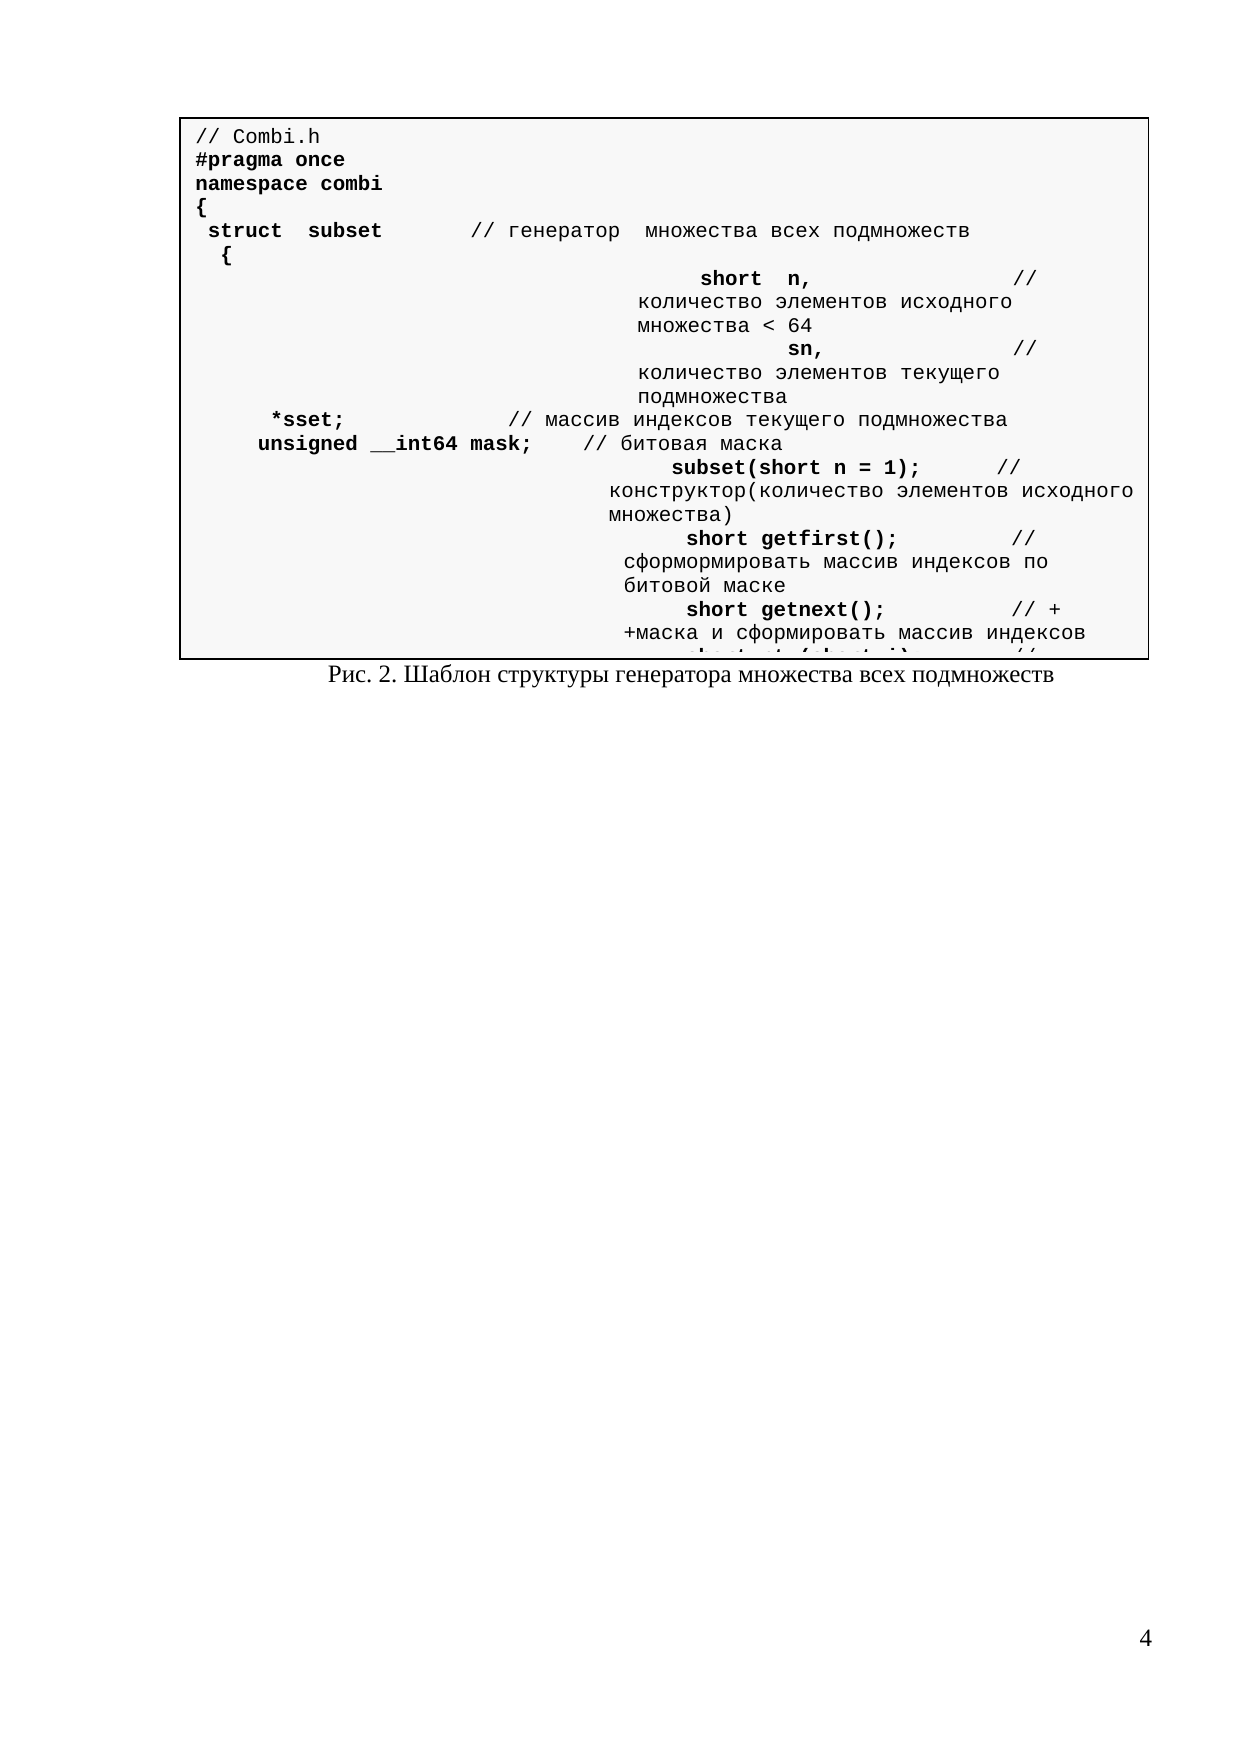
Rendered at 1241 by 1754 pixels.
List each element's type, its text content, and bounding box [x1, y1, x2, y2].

text Рис. 2. Шаблон структуры генератора множества всех подмножеств [177, 659, 1152, 688]
